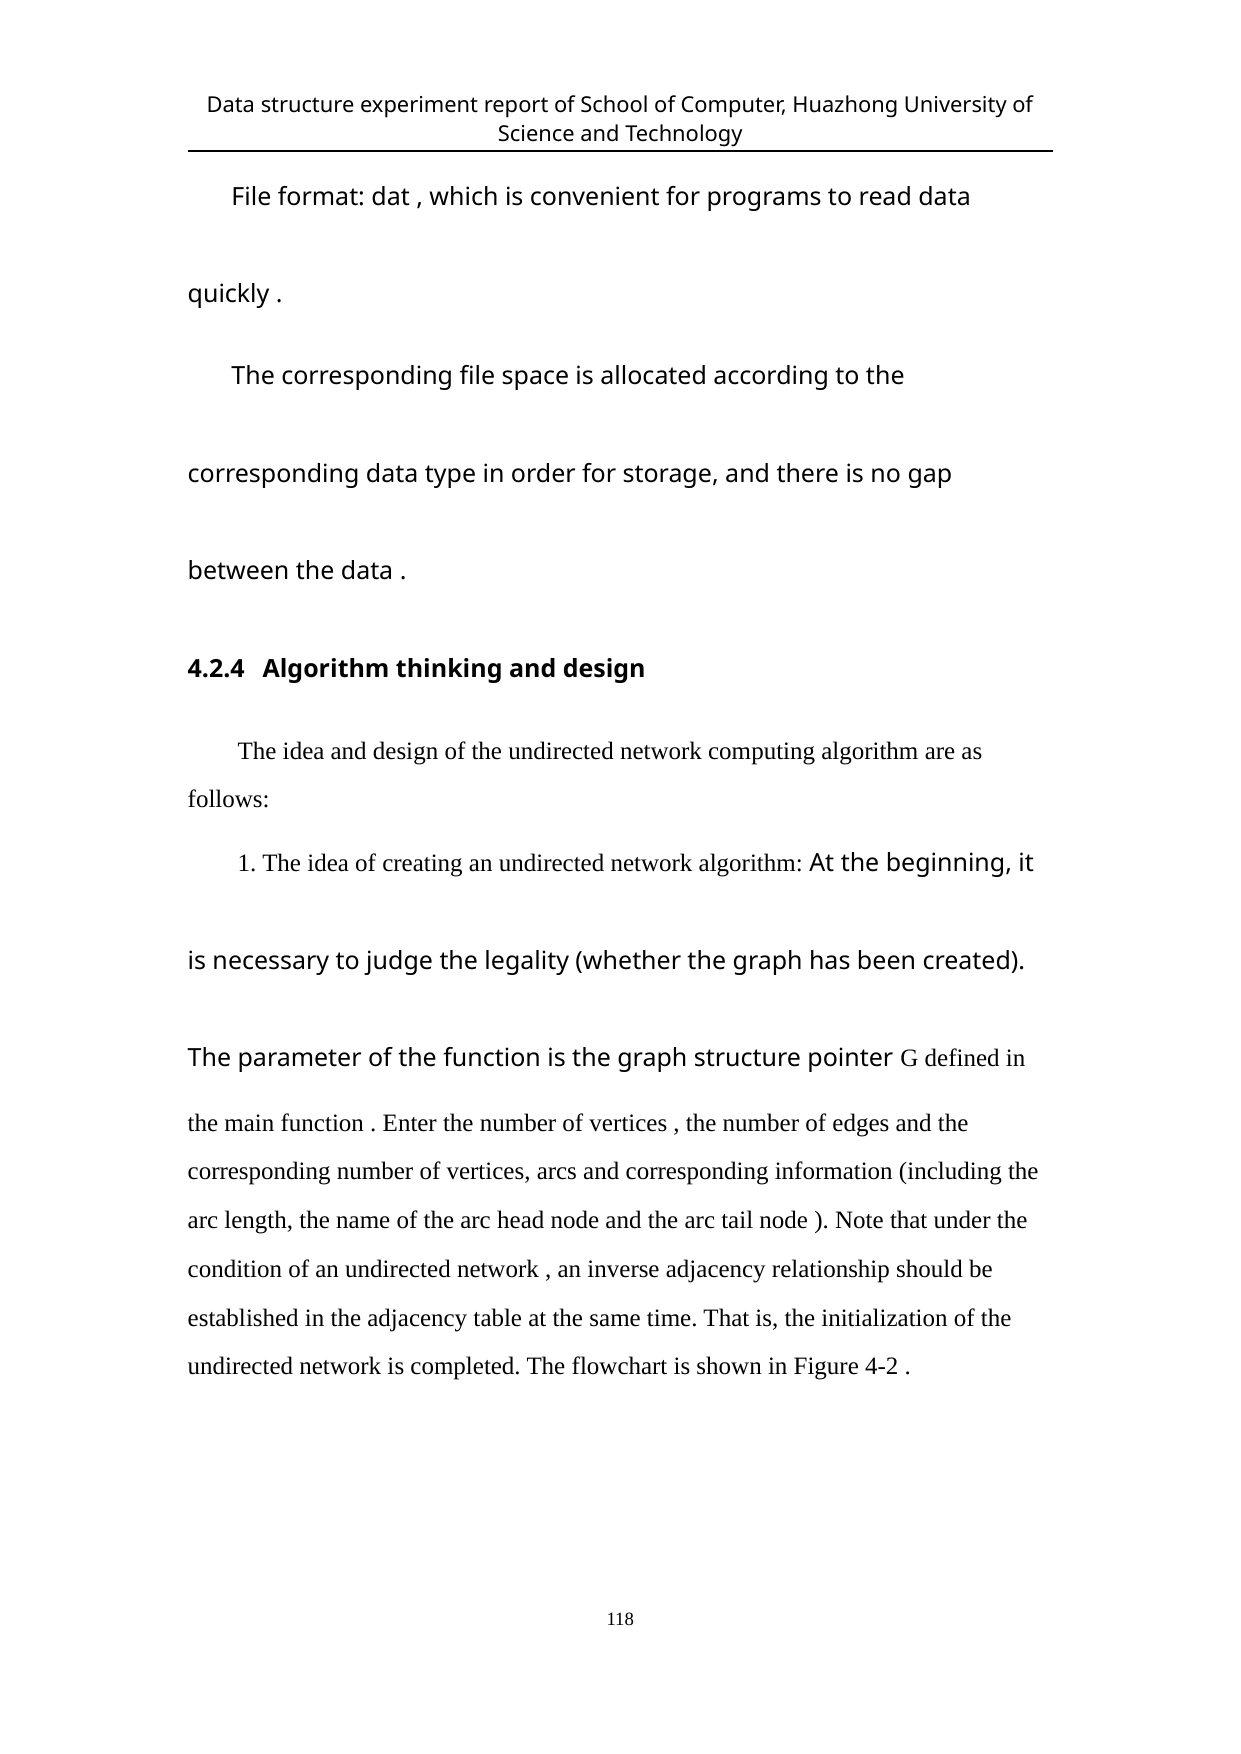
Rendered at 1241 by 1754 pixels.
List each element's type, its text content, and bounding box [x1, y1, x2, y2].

text The idea and design of the undirected network computing algorithm are as follows: [187, 734, 1053, 815]
text File format: dat , which is convenient for programs to read data quickly . [187, 163, 1053, 325]
text 1. The idea of creating an undirected network algorithm: At the beginning, it is necessary to judge the legality (whether the graph has been created). The parameter of the function is the graph structure pointer G defined in the main function . Enter the number of vertices , the number of edges and the corresponding number of vertices, arcs and corresponding information (including the arc length, the name of the arc head node and the arc tail node ). Note that under the condition of an undirected network , an inverse adjacency relationship should be established in the adjacency table at the same time. That is, the initialization of the undirected network is completed. The flowchart is shown in Figure 4-2 . [187, 829, 1053, 1382]
list Algorithm thinking and design [187, 636, 1053, 701]
text The corresponding file space is allocated according to the corresponding data type in order for storage, and there is no gap between the data . [187, 342, 1053, 602]
